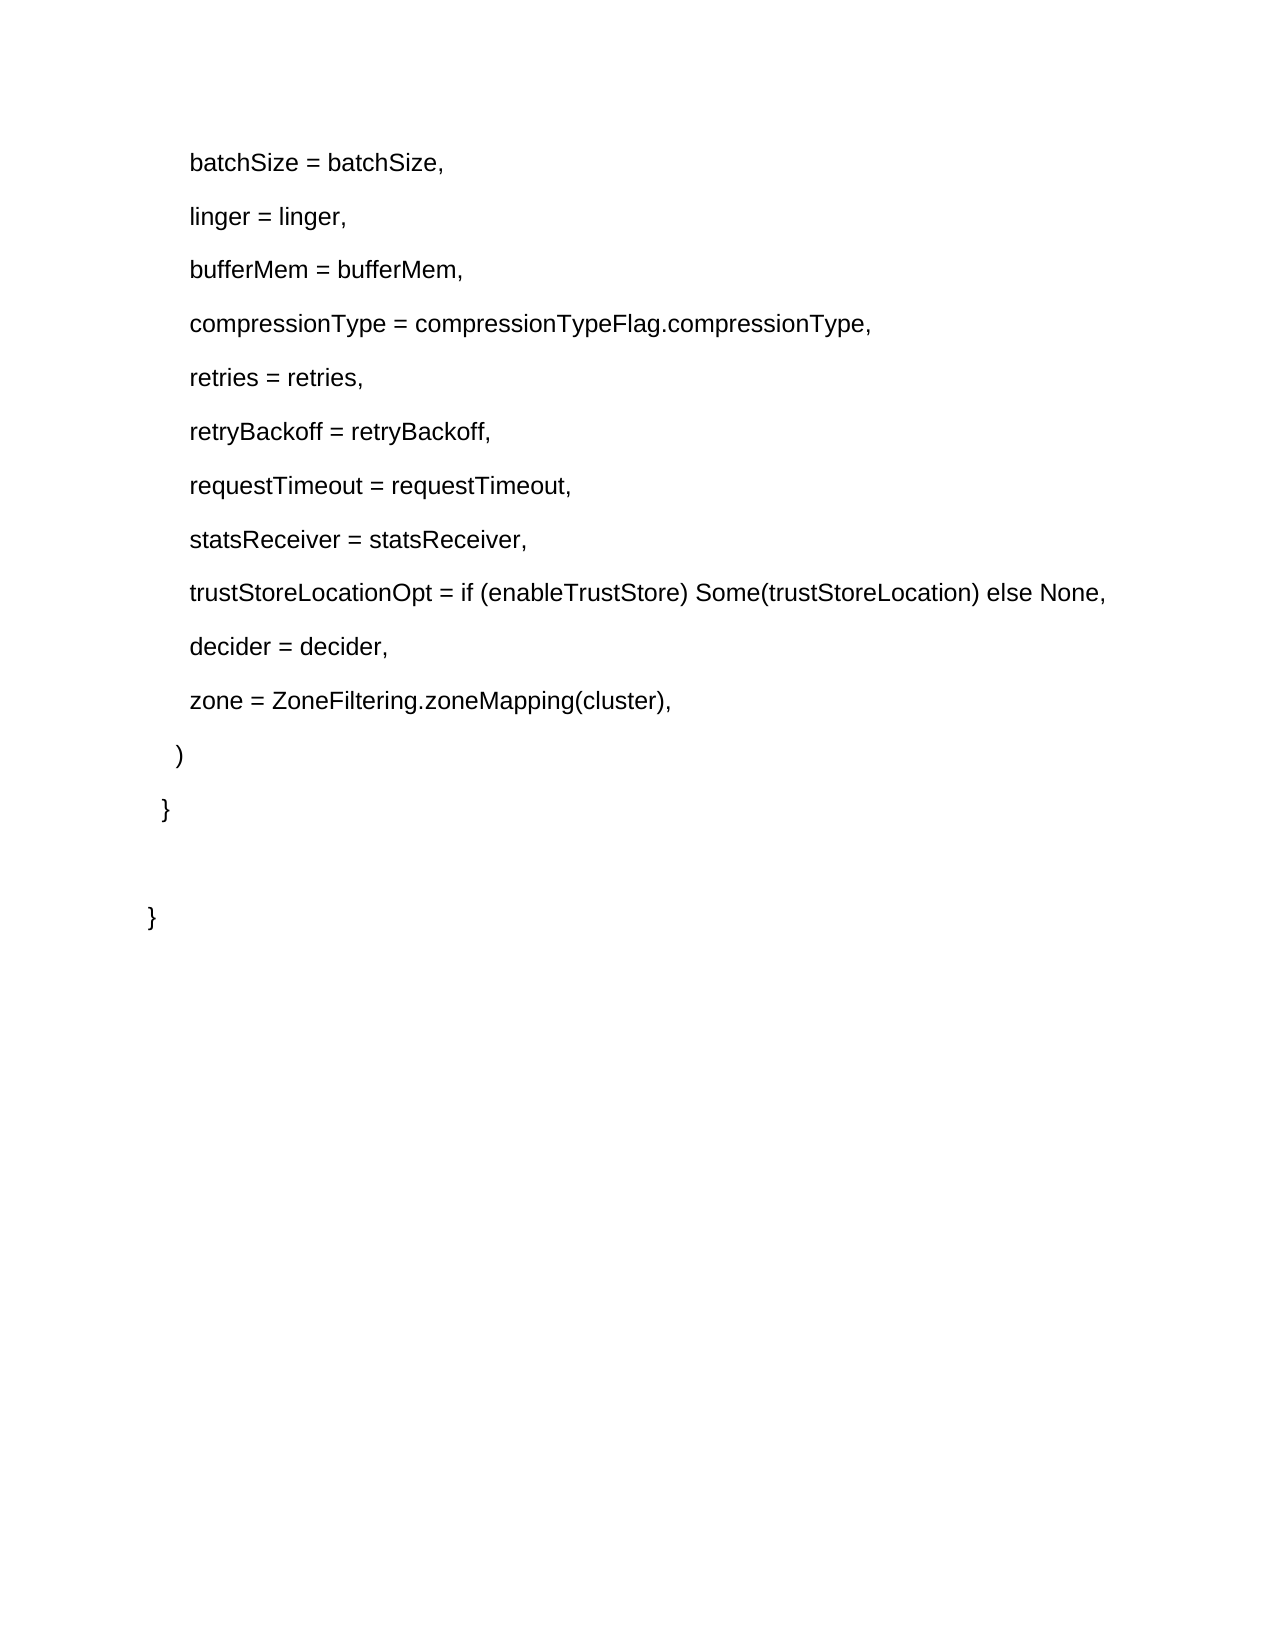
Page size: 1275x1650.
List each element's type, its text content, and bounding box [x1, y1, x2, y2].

text retries = retries, [148, 363, 1127, 392]
text decider = decider, [148, 632, 1127, 661]
text } [148, 794, 1127, 823]
text zone = ZoneFiltering.zoneMapping(cluster), [148, 686, 1127, 715]
text statsReceiver = statsReceiver, [148, 524, 1127, 553]
text } [148, 902, 1127, 930]
text linger = linger, [148, 201, 1127, 230]
text retryBackoff = retryBackoff, [148, 417, 1127, 446]
text bufferMem = bufferMem, [148, 255, 1127, 284]
text ) [148, 740, 1127, 769]
text batchSize = batchSize, [148, 148, 1127, 176]
text trustStoreLocationOpt = if (enableTrustStore) Some(trustStoreLocation) else None, [148, 578, 1127, 607]
text compressionType = compressionTypeFlag.compressionType, [148, 309, 1127, 338]
text requestTimeout = requestTimeout, [148, 471, 1127, 499]
